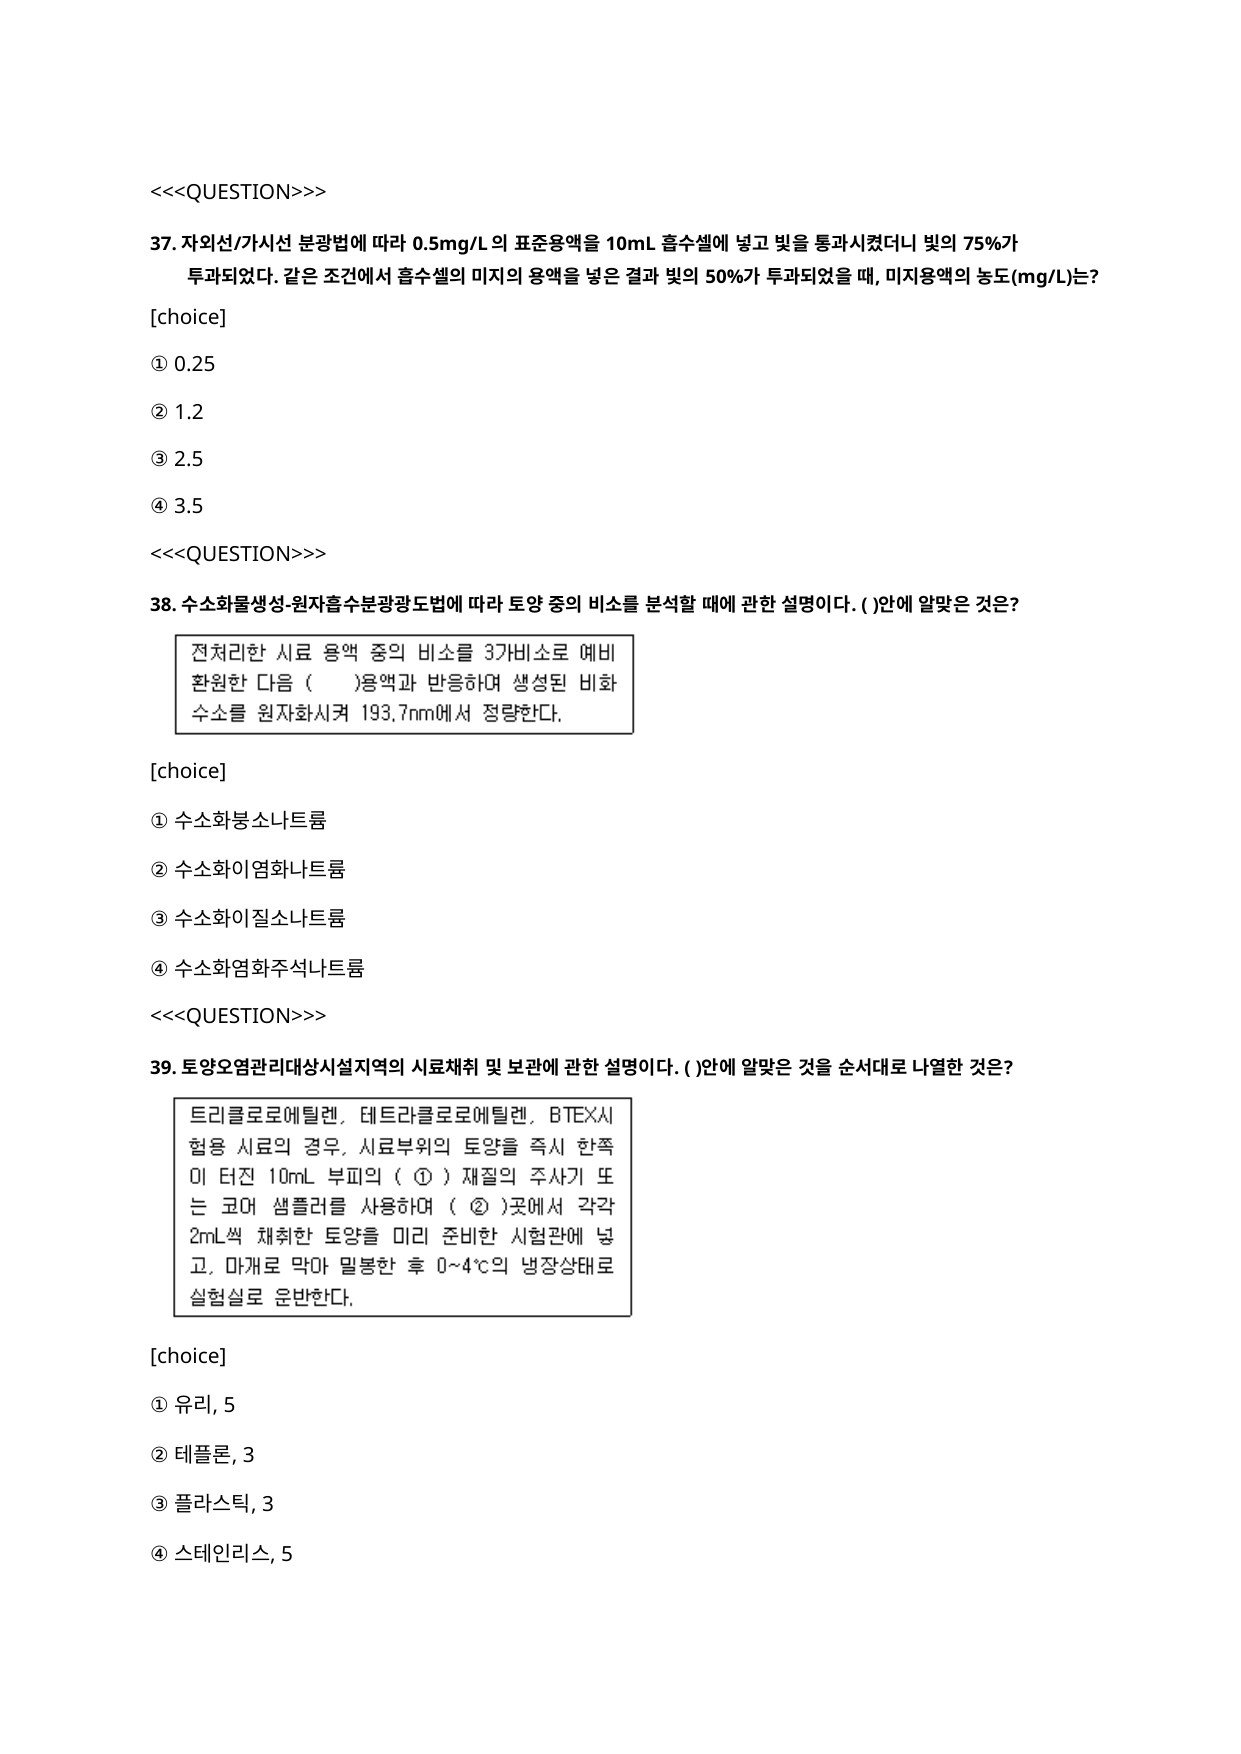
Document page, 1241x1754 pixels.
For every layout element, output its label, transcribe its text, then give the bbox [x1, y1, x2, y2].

text 38. 수소화물생성-원자흡수분광광도법에 따라 토양 중의 비소를 분석할 때에 관한 설명이다. ( )안에 알맞은 것은? [150, 590, 1090, 617]
text 39. 토양오염관리대상시설지역의 시료채취 및 보관에 관한 설명이다. ( )안에 알맞은 것을 순서대로 나열한 것은? [150, 1053, 1090, 1080]
text ③ 플라스틱, 3 [150, 1487, 1090, 1518]
text ② 테플론, 3 [150, 1438, 1090, 1468]
text <<<QUESTION>>> [150, 1001, 1090, 1030]
text ② 1.2 [150, 397, 1090, 425]
text ③ 수소화이질소나트륨 [150, 903, 1090, 933]
picture [169, 631, 639, 738]
picture [169, 1093, 637, 1322]
text 37. 자외선/가시선 분광법에 따라 0.5mg/L의 표준용액을 10mL 흡수셀에 넣고 빛을 통과시켰더니 빛의 75%가 투과되었다. 같은 조건에서 흡수셀의 미지의 용액을 넣은 결과 빛의 50%가 투과되었을 때, 미지용액의 농도(mg/L)는? [150, 229, 1090, 288]
text [choice] [150, 1341, 1090, 1370]
text [choice] [150, 757, 1090, 785]
text <<<QUESTION>>> [150, 539, 1090, 567]
text ① 0.25 [150, 349, 1090, 378]
text <<<QUESTION>>> [150, 177, 1090, 206]
text ④ 스테인리스, 5 [150, 1537, 1090, 1567]
text ④ 3.5 [150, 491, 1090, 520]
text [choice] [150, 302, 1090, 331]
text ④ 수소화염화주석나트륨 [150, 952, 1090, 982]
text ① 수소화붕소나트륨 [150, 804, 1090, 834]
text ② 수소화이염화나트륨 [150, 853, 1090, 884]
text ① 유리, 5 [150, 1389, 1090, 1419]
text ③ 2.5 [150, 444, 1090, 472]
